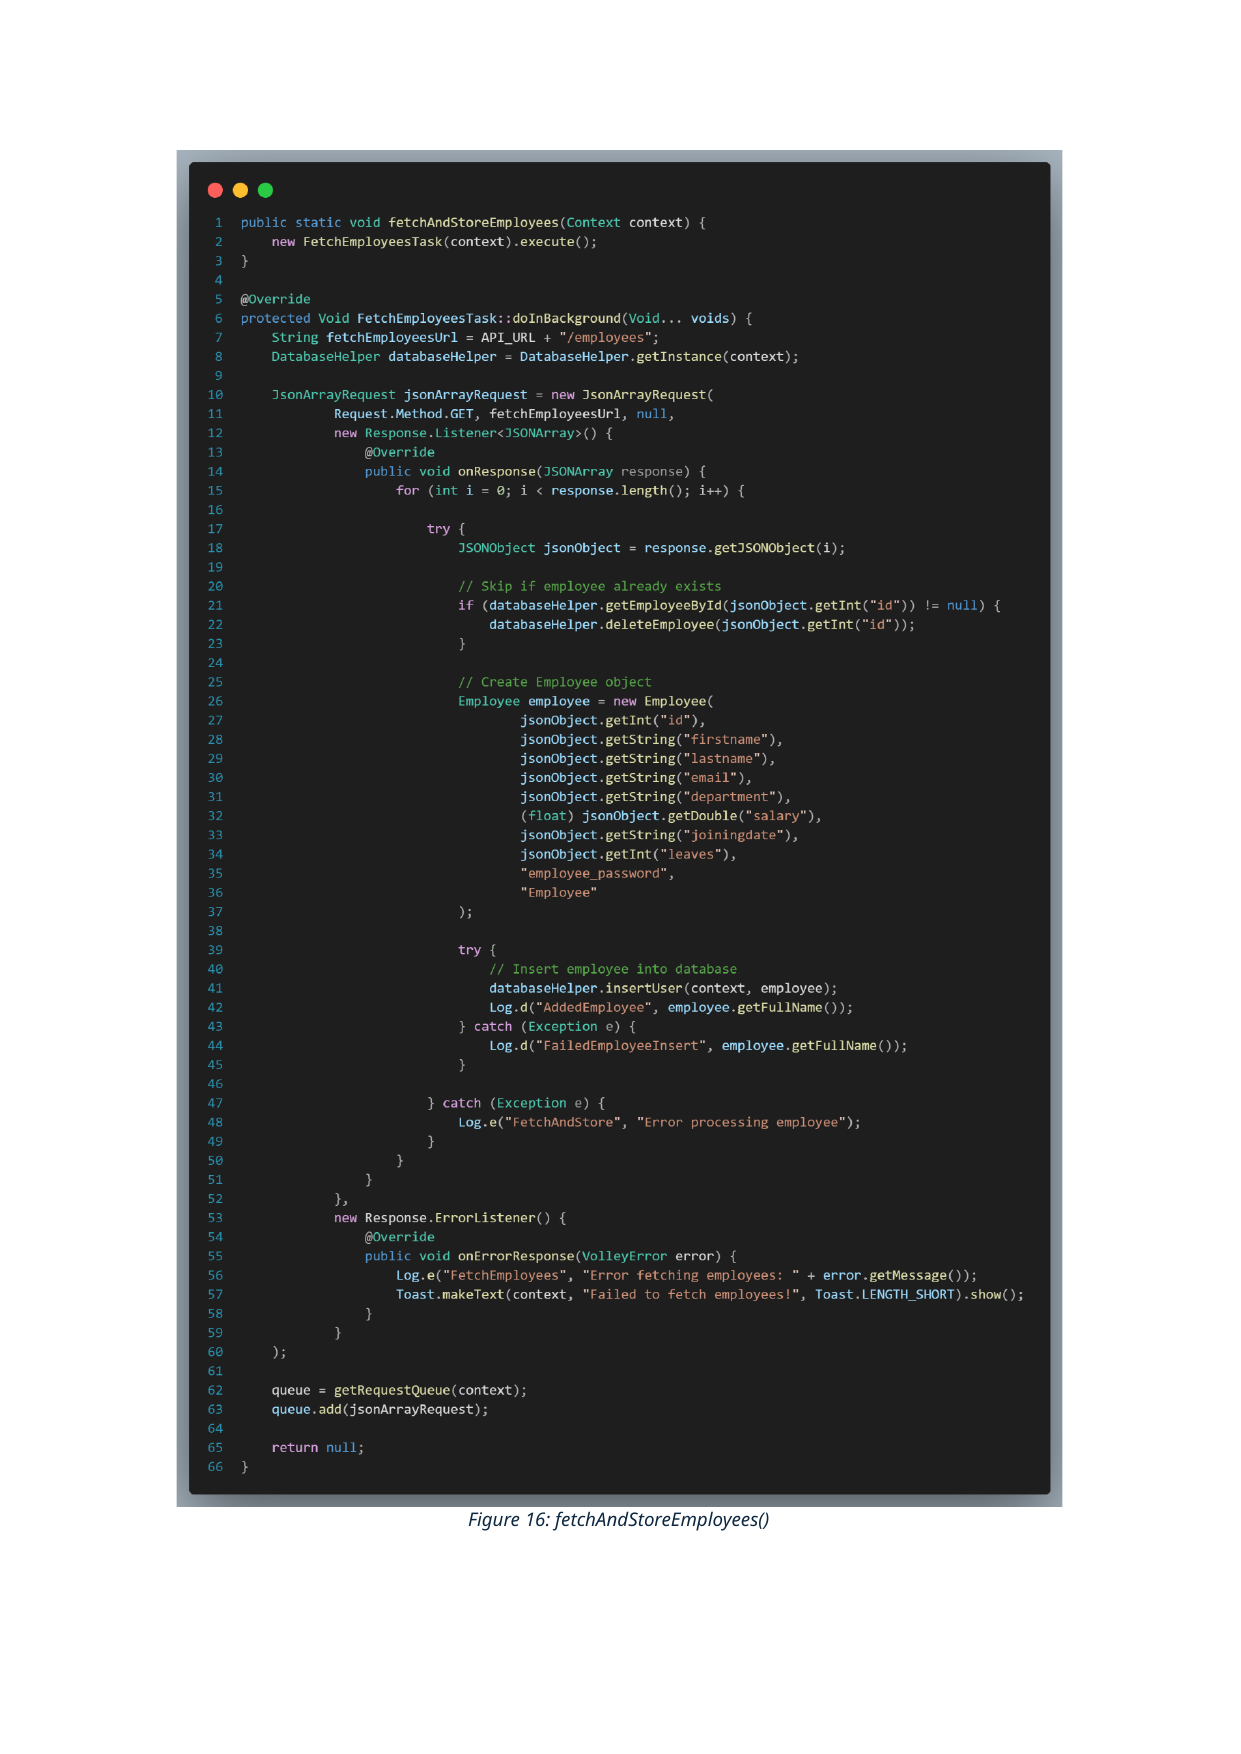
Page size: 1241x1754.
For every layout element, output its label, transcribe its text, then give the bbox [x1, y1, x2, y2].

picture [176, 150, 1063, 1507]
table_header Figure 16: fetchAndStoreEmployees() [150, 150, 1089, 1553]
